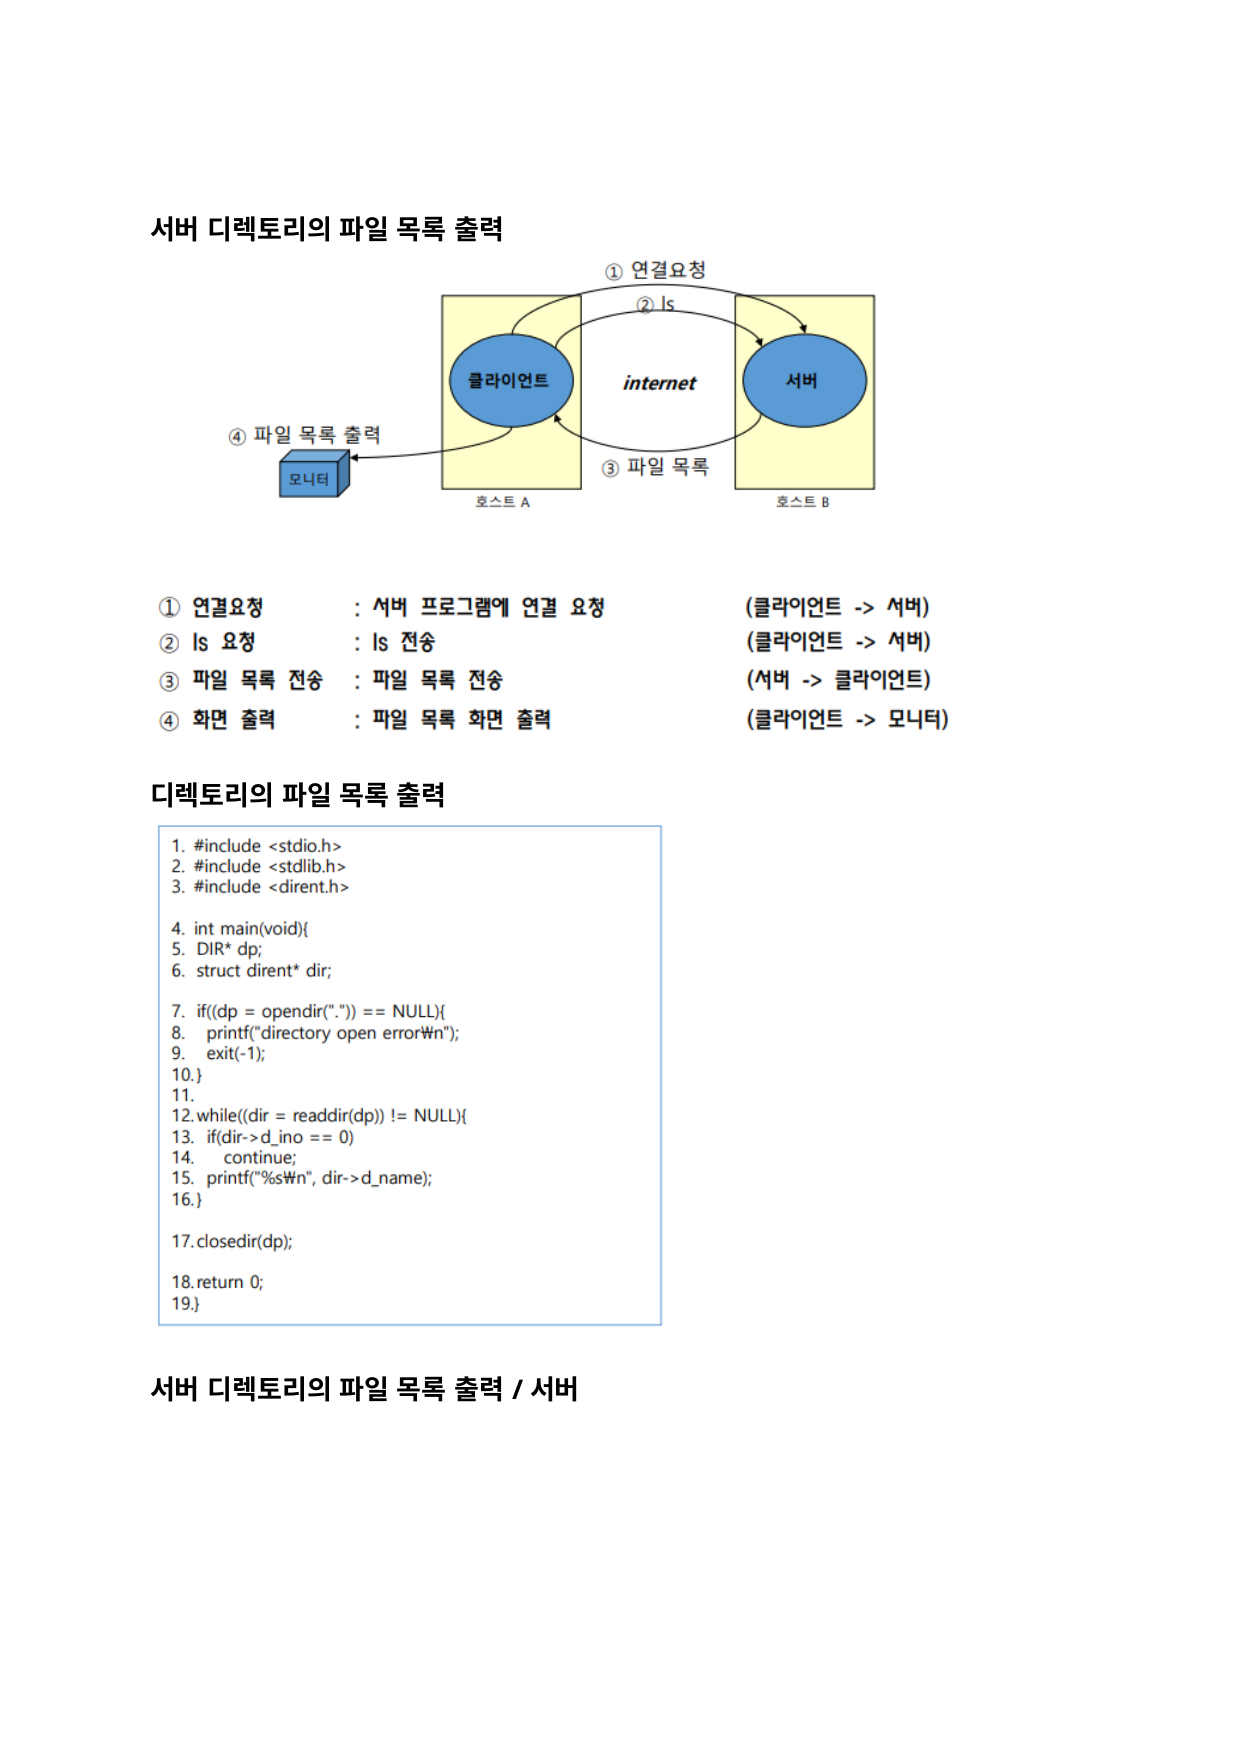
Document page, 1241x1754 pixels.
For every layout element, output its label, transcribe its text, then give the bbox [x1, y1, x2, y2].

picture [150, 816, 672, 1336]
text 디렉토리의 파일 목록 출력 [150, 774, 1090, 813]
picture [150, 250, 952, 742]
text 서버 디렉토리의 파일 목록 출력 [150, 208, 1090, 247]
text 서버 디렉토리의 파일 목록 출력 / 서버 [150, 1368, 1090, 1407]
